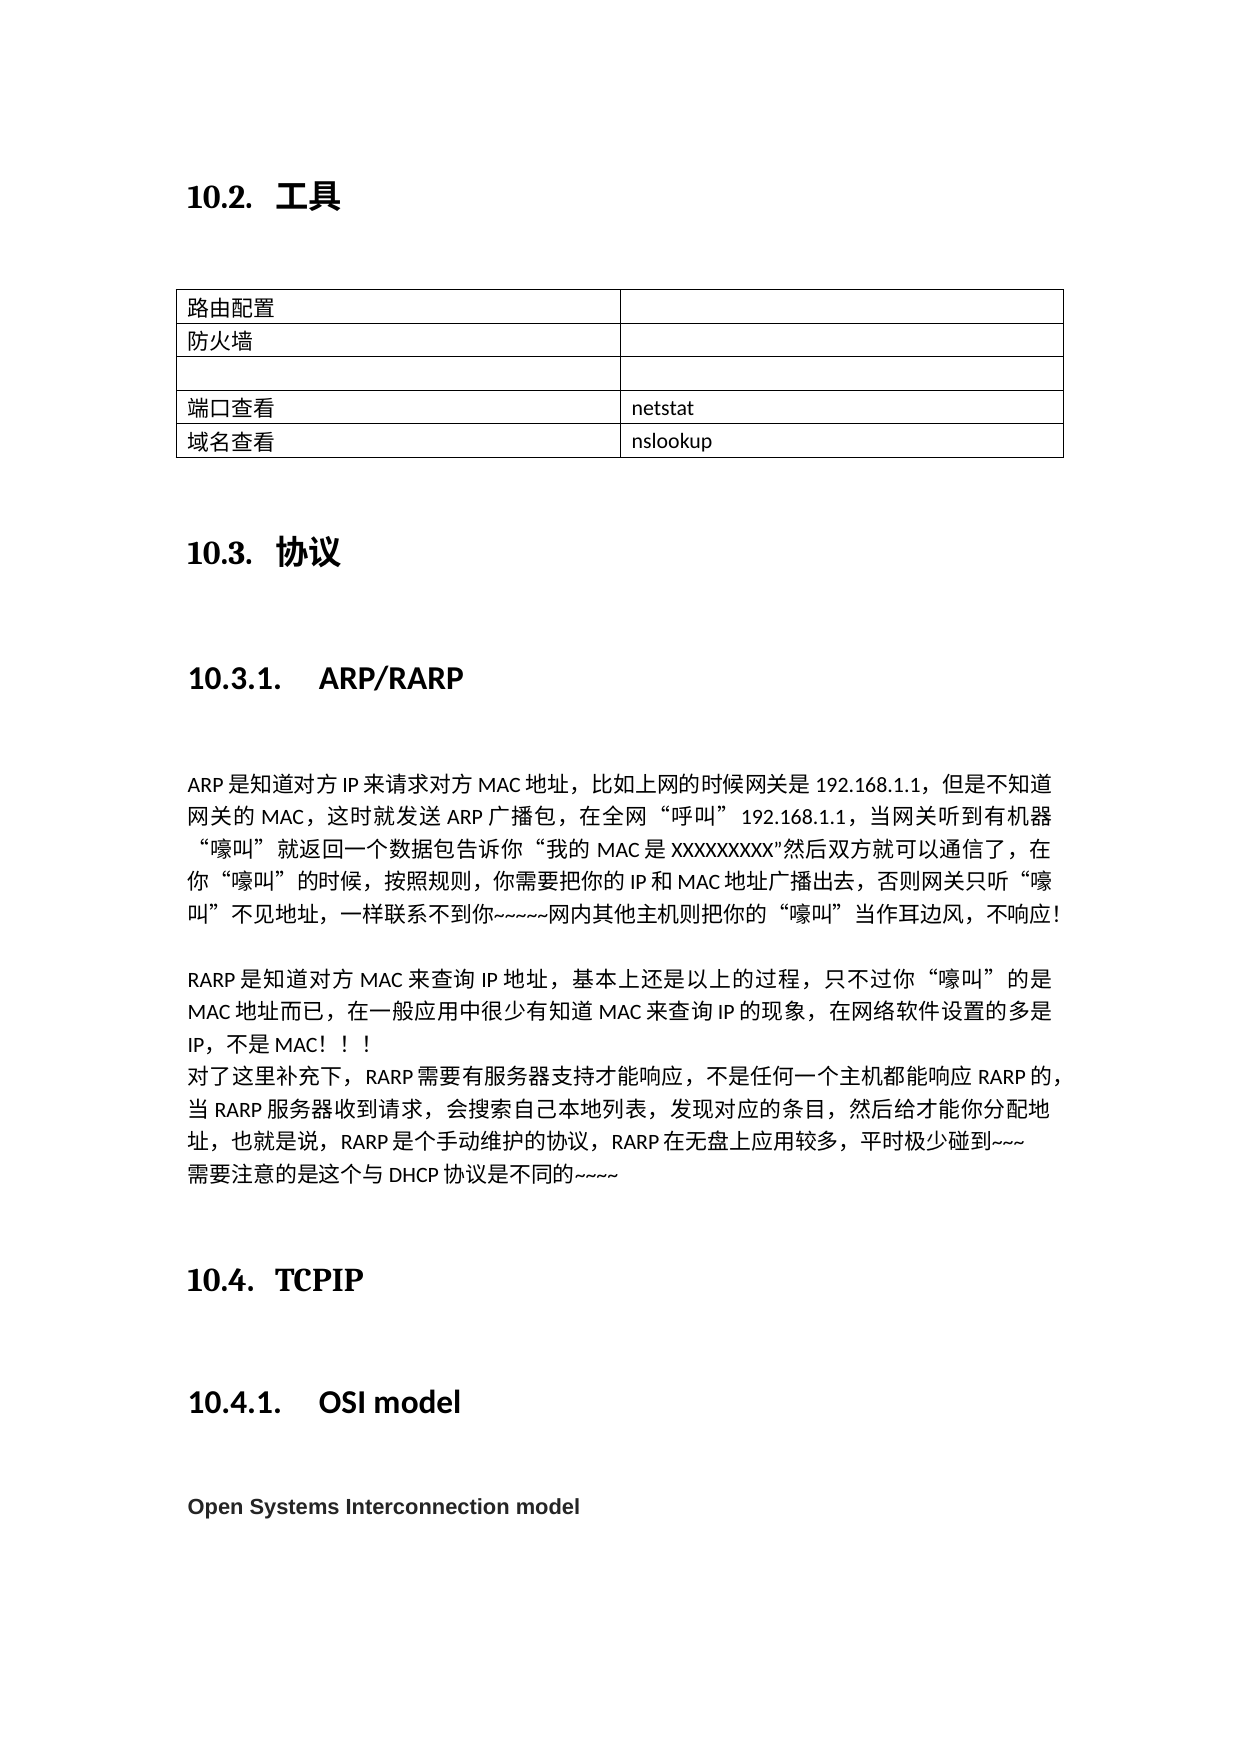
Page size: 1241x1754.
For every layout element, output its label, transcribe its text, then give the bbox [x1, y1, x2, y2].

table_cell [177, 357, 620, 390]
table_cell 端口查看 [177, 391, 620, 423]
text 需要注意的是这个与DHCP协议是不同的~~~~ [187, 1156, 1053, 1189]
subtitle 工具 [187, 162, 1053, 227]
subtitle 协议 [187, 517, 1053, 582]
table_cell netstat [621, 391, 1063, 423]
subtitle ARP/RARP [187, 645, 1053, 710]
table_cell 防火墙 [177, 324, 620, 356]
text ARP是知道对方IP来请求对方MAC地址，比如上网的时候网关是192.168.1.1，但是不知道网关的MAC，这时就发送ARP广播包，在全网“呼叫”192.168.1.1，当网关听到有机器“嚎叫”就返回一个数据包告诉你“我的MAC是XXXXXXXXX”然后双方就可以通信了，在你“嚎叫”的时候，按照规则，你需要把你的IP和MAC地址广播出去，否则网关只听“嚎叫”不见地址，一样联系不到你~~~~~网内其他主机则把你的“嚎叫”当作耳边风，不响应！ RARP是知道对方MAC来查询IP地址，基本上还是以上的过程，只不过你“嚎叫”的是MAC地址而已，在一般应用中很少有知道MAC来查询IP的现象，在网络软件设置的多是IP，不是MAC！！！ 对了这里补充下，RARP需要有服务器支持才能响应，不是任何一个主机都能响应RARP的，当RARP服务器收到请求，会搜索自己本地列表，发现对应的条目，然后给才能你分配地址，也就是说，RARP是个手动维护的协议，RARP在无盘上应用较多，平时极少碰到~~~ [187, 766, 1053, 1156]
table_cell nslookup [621, 424, 1063, 457]
table_cell [621, 357, 1063, 390]
table_cell 域名查看 [177, 424, 620, 457]
table_header 路由配置 [177, 290, 620, 323]
subtitle TCPIP [187, 1248, 1053, 1313]
table_cell [621, 324, 1063, 356]
table_header [621, 290, 1063, 323]
subtitle OSI model [187, 1368, 1053, 1433]
text Open Systems Interconnection model [187, 1490, 1053, 1523]
